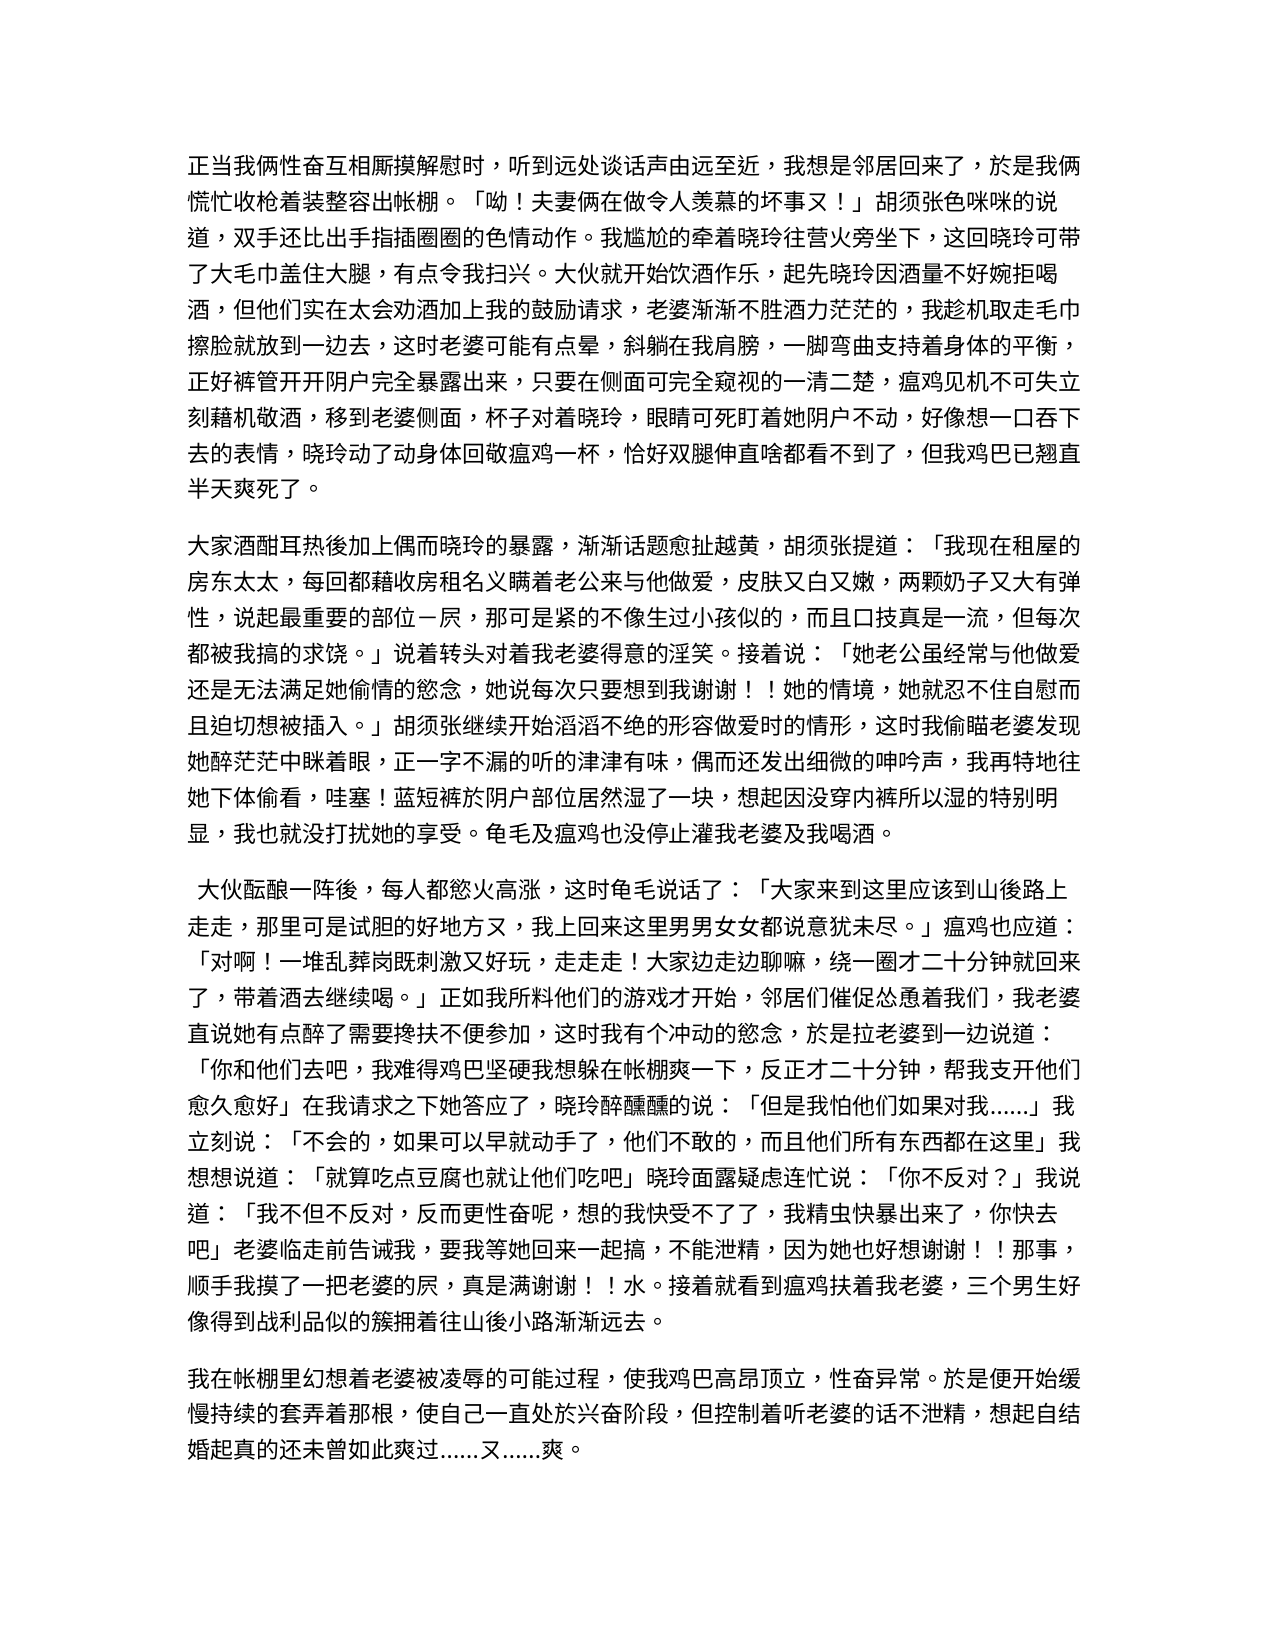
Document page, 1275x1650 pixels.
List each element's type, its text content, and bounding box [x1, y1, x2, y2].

text 正当我俩性奋互相厮摸解慰时，听到远处谈话声由远至近，我想是邻居回来了，於是我俩慌忙收枪着装整容出帐棚。「呦！夫妻俩在做令人羡慕的坏事ㄡ！」胡须张色咪咪的说道，双手还比出手指插圈圈的色情动作。我尴尬的牵着晓玲往营火旁坐下，这回晓玲可带了大毛巾盖住大腿，有点令我扫兴。大伙就开始饮酒作乐，起先晓玲因酒量不好婉拒喝酒，但他们实在太会劝酒加上我的鼓励请求，老婆渐渐不胜酒力茫茫的，我趁机取走毛巾擦脸就放到一边去，这时老婆可能有点晕，斜躺在我肩膀，一脚弯曲支持着身体的平衡，正好裤管开开阴户完全暴露出来，只要在侧面可完全窥视的一清二楚，瘟鸡见机不可失立刻藉机敬酒，移到老婆侧面，杯子对着晓玲，眼睛可死盯着她阴户不动，好像想一口吞下去的表情，晓玲动了动身体回敬瘟鸡一杯，恰好双腿伸直啥都看不到了，但我鸡巴已翘直半天爽死了。 [187, 150, 1087, 505]
text 大家酒酣耳热後加上偶而晓玲的暴露，渐渐话题愈扯越黄，胡须张提道：「我现在租屋的房东太太，每回都藉收房租名义瞒着老公来与他做爱，皮肤又白又嫩，两颗奶子又大有弹性，说起最重要的部位－屄，那可是紧的不像生过小孩似的，而且口技真是一流，但每次都被我搞的求饶。」说着转头对着我老婆得意的淫笑。接着说：「她老公虽经常与他做爱还是无法满足她偷情的慾念，她说每次只要想到我谢谢！！她的情境，她就忍不住自慰而且迫切想被插入。」胡须张继续开始滔滔不绝的形容做爱时的情形，这时我偷瞄老婆发现她醉茫茫中眯着眼，正一字不漏的听的津津有味，偶而还发出细微的呻吟声，我再特地往她下体偷看，哇塞！蓝短裤於阴户部位居然湿了一块，想起因没穿内裤所以湿的特别明显，我也就没打扰她的享受。龟毛及瘟鸡也没停止灌我老婆及我喝酒。 [187, 530, 1087, 849]
text 我在帐棚里幻想着老婆被凌辱的可能过程，使我鸡巴高昂顶立，性奋异常。於是便开始缓慢持续的套弄着那根，使自己一直处於兴奋阶段，但控制着听老婆的话不泄精，想起自结婚起真的还未曾如此爽过……ㄡ……爽。 [187, 1362, 1087, 1466]
text 大伙酝酿一阵後，每人都慾火高涨，这时龟毛说话了：「大家来到这里应该到山後路上走走，那里可是试胆的好地方ㄡ，我上回来这里男男女女都说意犹未尽。」瘟鸡也应道：「对啊！一堆乱葬岗既刺激又好玩，走走走！大家边走边聊嘛，绕一圈才二十分钟就回来了，带着酒去继续喝。」正如我所料他们的游戏才开始，邻居们催促怂恿着我们，我老婆直说她有点醉了需要搀扶不便参加，这时我有个冲动的慾念，於是拉老婆到一边说道：「你和他们去吧，我难得鸡巴坚硬我想躲在帐棚爽一下，反正才二十分钟，帮我支开他们愈久愈好」在我请求之下她答应了，晓玲醉醺醺的说：「但是我怕他们如果对我……」我立刻说：「不会的，如果可以早就动手了，他们不敢的，而且他们所有东西都在这里」我想想说道：「就算吃点豆腐也就让他们吃吧」晓玲面露疑虑连忙说：「你不反对？」我说道：「我不但不反对，反而更性奋呢，想的我快受不了了，我精虫快暴出来了，你快去吧」老婆临走前告诫我，要我等她回来一起搞，不能泄精，因为她也好想谢谢！！那事，顺手我摸了一把老婆的屄，真是满谢谢！！水。接着就看到瘟鸡扶着我老婆，三个男生好像得到战利品似的簇拥着往山後小路渐渐远去。 [187, 874, 1087, 1337]
